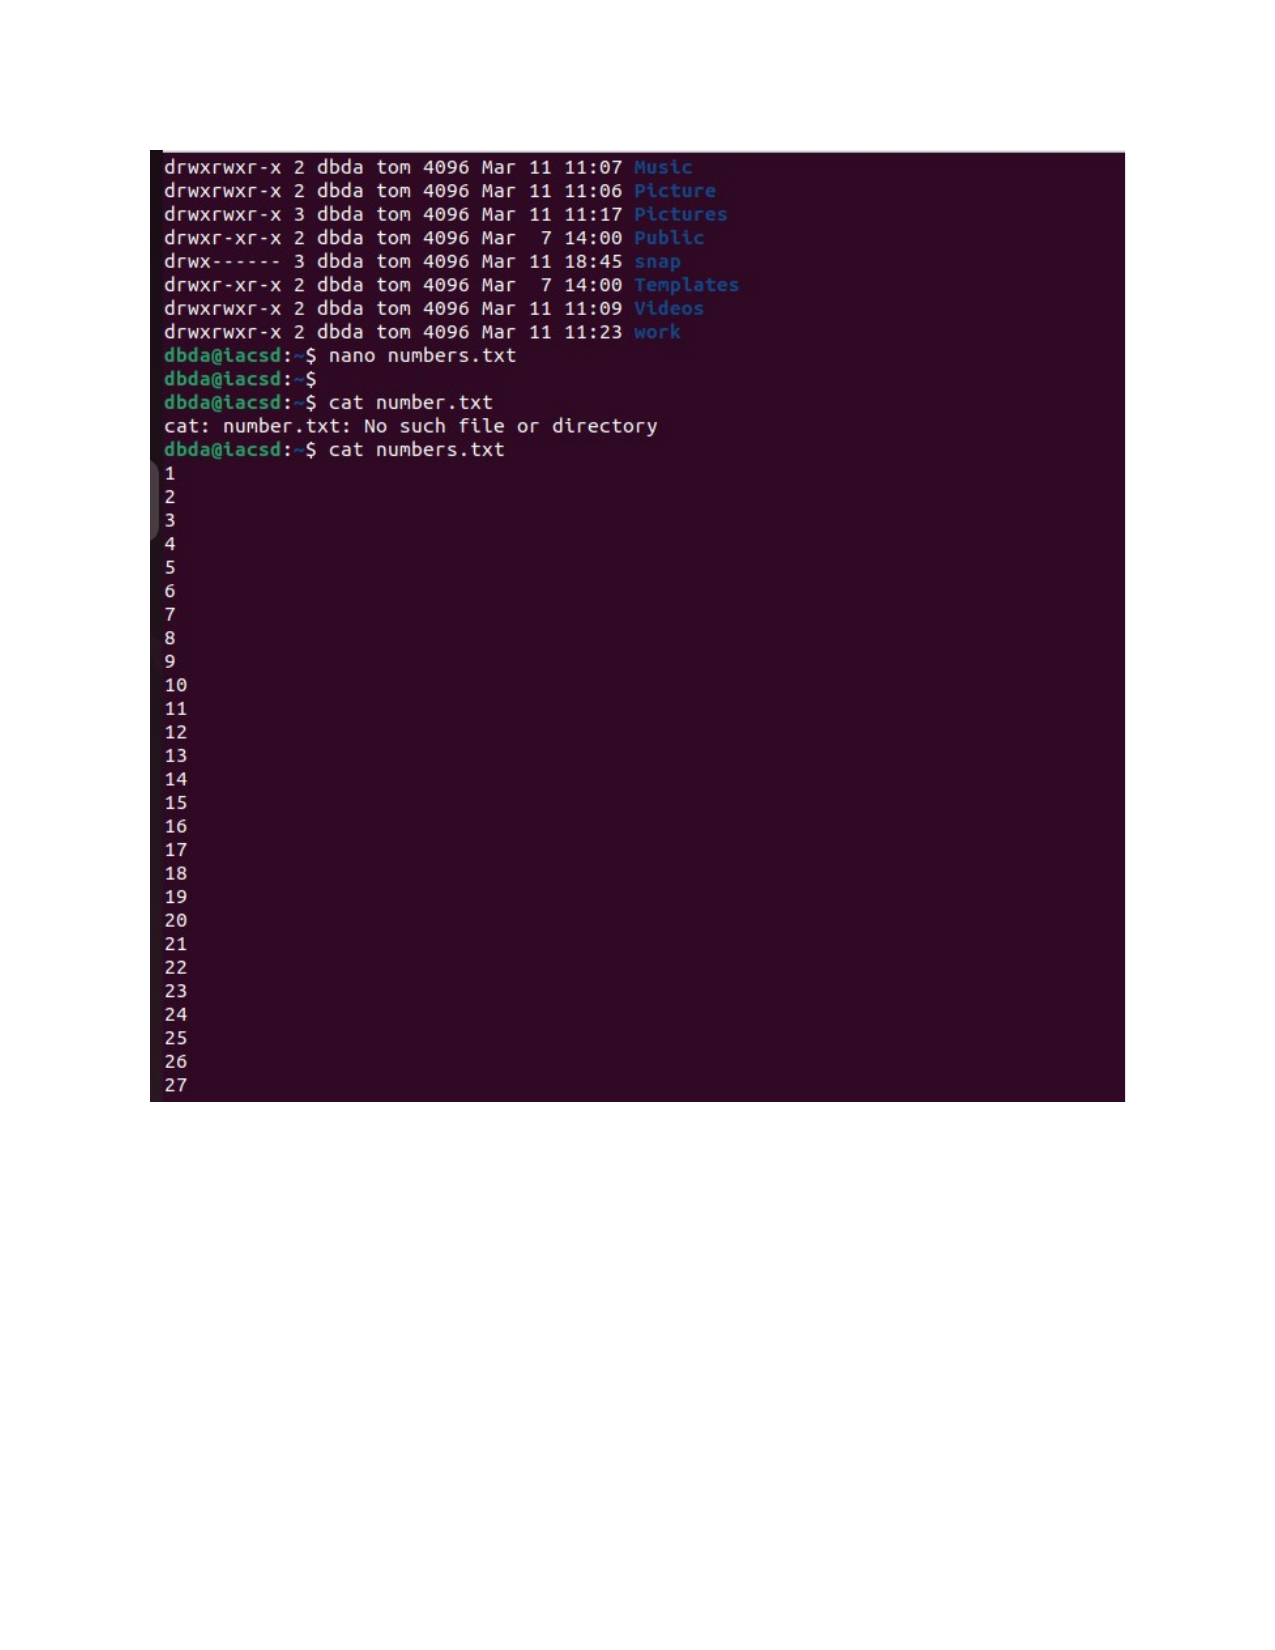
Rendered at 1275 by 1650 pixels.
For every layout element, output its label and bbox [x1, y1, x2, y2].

picture [150, 150, 1125, 1102]
